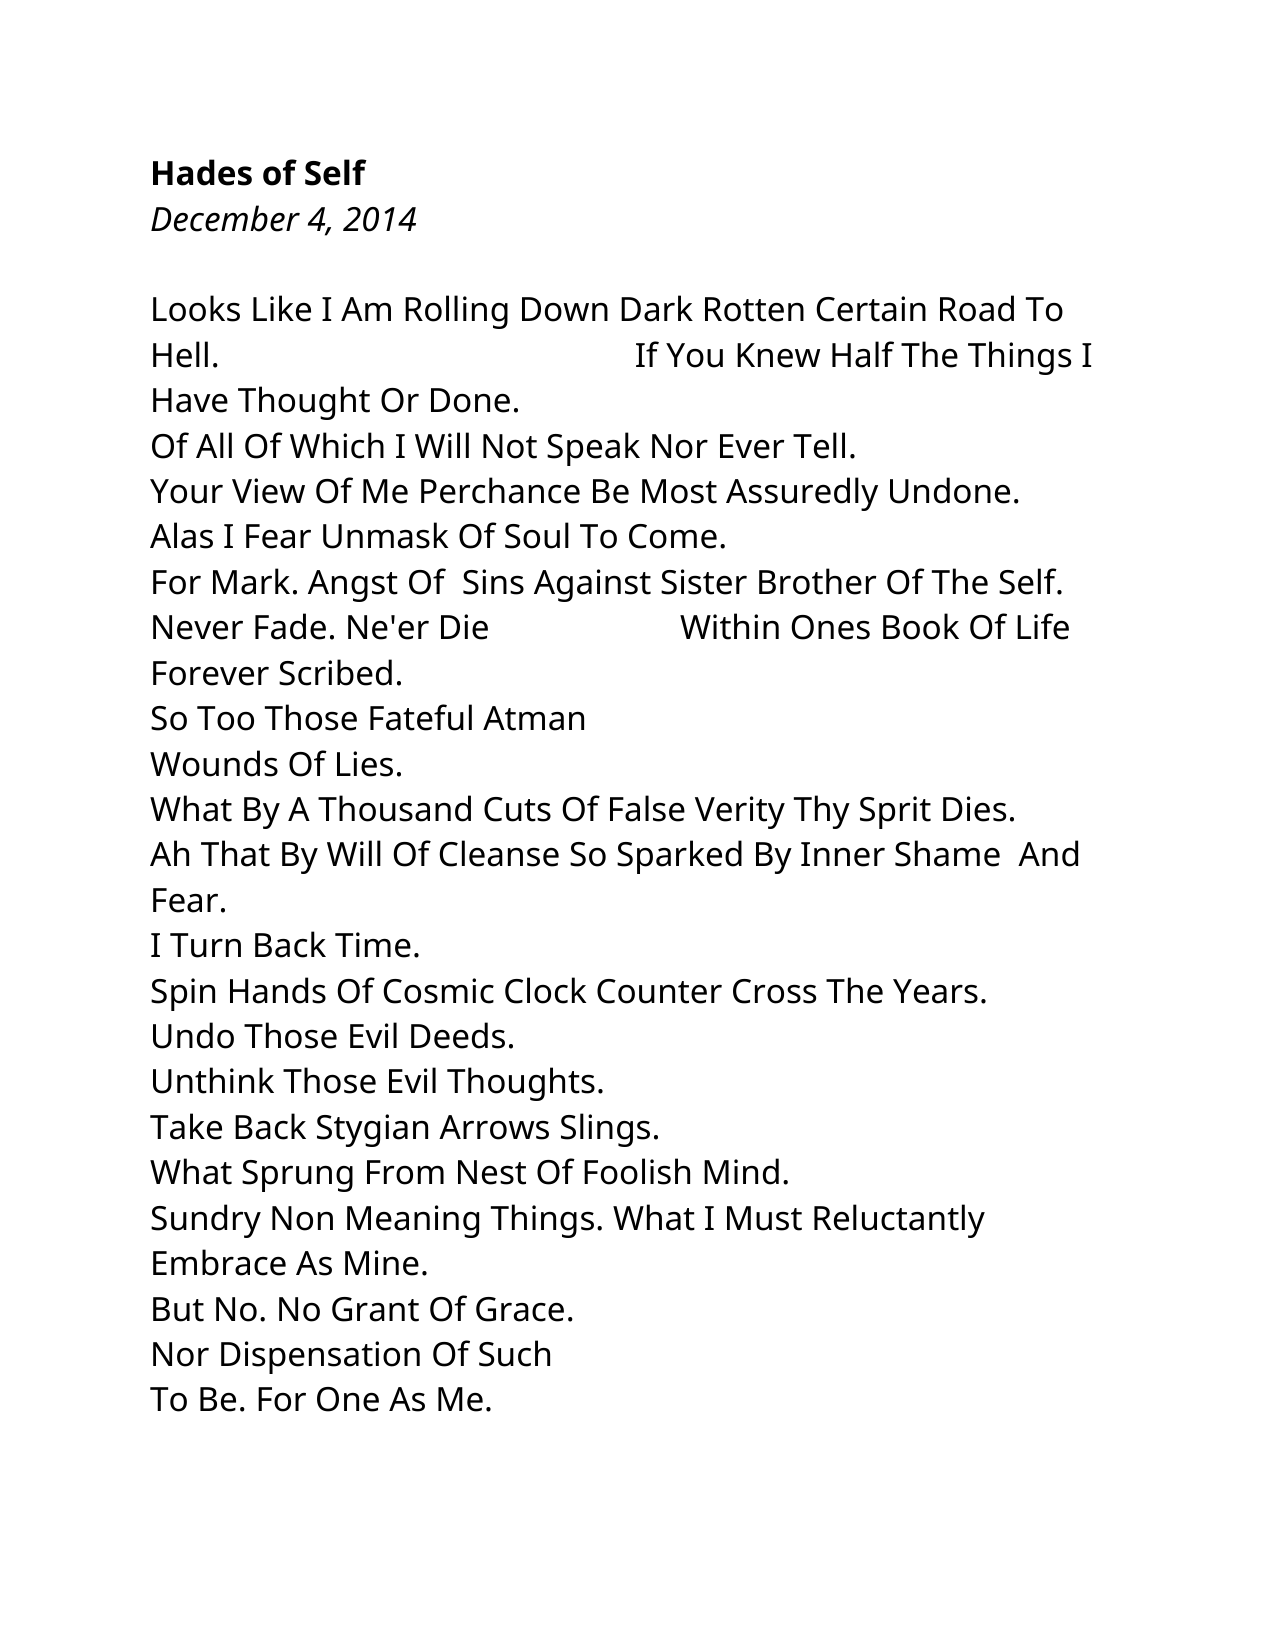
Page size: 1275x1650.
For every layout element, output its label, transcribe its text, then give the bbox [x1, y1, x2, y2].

text Hades of Self [150, 150, 1125, 195]
text Spin Hands Of Cosmic Clock Counter Cross The Years. [150, 967, 1125, 1013]
text Take Back Stygian Arrows Slings. [150, 1104, 1125, 1149]
text But No. No Grant Of Grace. [150, 1285, 1125, 1331]
text Wounds Of Lies. [150, 740, 1125, 786]
text Sundry Non Meaning Things. What I Must Reluctantly Embrace As Mine. [150, 1194, 1125, 1285]
text December 4, 2014 [150, 195, 1125, 241]
text Of All Of Which I Will Not Speak Nor Ever Tell. [150, 422, 1125, 468]
text What Sprung From Nest Of Foolish Mind. [150, 1149, 1125, 1194]
text Your View Of Me Perchance Be Most Assuredly Undone. [150, 468, 1125, 513]
text To Be. For One As Me. [150, 1376, 1125, 1422]
text For Mark. Angst Of Sins Against Sister Brother Of The Self. Never Fade. Ne'er Die Within Ones Book Of Life Forever Scribed. [150, 559, 1125, 695]
text Unthink Those Evil Thoughts. [150, 1058, 1125, 1104]
text Nor Dispensation Of Such [150, 1331, 1125, 1376]
text Alas I Fear Unmask Of Soul To Come. [150, 513, 1125, 559]
text Undo Those Evil Deeds. [150, 1013, 1125, 1058]
text So Too Those Fateful Atman [150, 695, 1125, 740]
text Looks Like I Am Rolling Down Dark Rotten Certain Road To Hell. If You Knew Half The Things I Have Thought Or Done. [150, 286, 1125, 422]
text I Turn Back Time. [150, 922, 1125, 967]
text Ah That By Will Of Cleanse So Sparked By Inner Shame And Fear. [150, 831, 1125, 922]
text What By A Thousand Cuts Of False Verity Thy Sprit Dies. [150, 786, 1125, 831]
